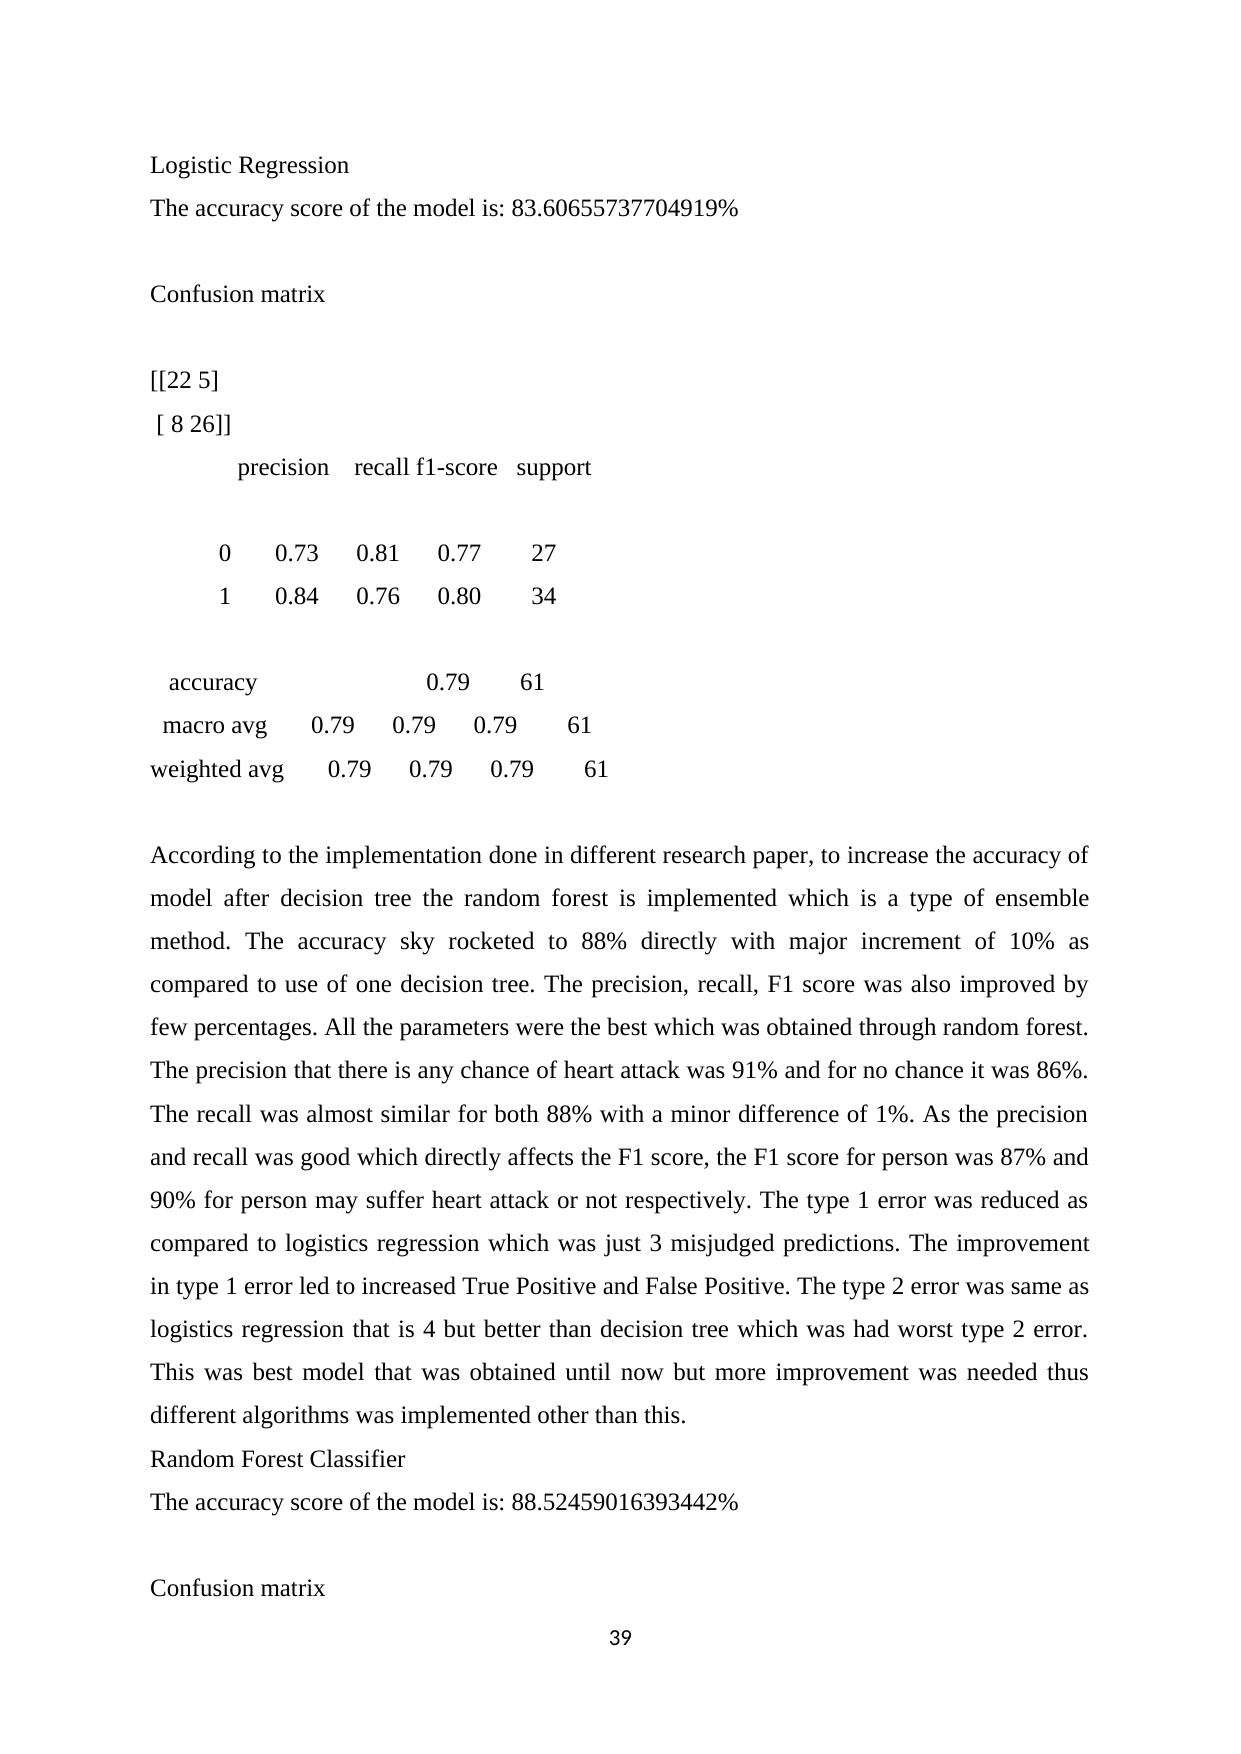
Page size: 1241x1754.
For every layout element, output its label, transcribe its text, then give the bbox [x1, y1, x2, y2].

text Confusion matrix [150, 279, 1090, 308]
text Random Forest Classifier [150, 1444, 1090, 1472]
text Confusion matrix [150, 1573, 1090, 1602]
text The accuracy score of the model is: 83.60655737704919% [150, 193, 1090, 222]
text macro avg 0.79 0.79 0.79 61 [150, 711, 1090, 739]
text accuracy 0.79 61 [150, 667, 1090, 696]
text The accuracy score of the model is: 88.52459016393442% [150, 1487, 1090, 1516]
text Logistic Regression [150, 150, 1090, 179]
text precision recall f1-score support [150, 452, 1090, 481]
text [ 8 26]] [150, 409, 1090, 437]
text [[22 5] [150, 366, 1090, 394]
text weighted avg 0.79 0.79 0.79 61 [150, 754, 1090, 782]
text 1 0.84 0.76 0.80 34 [150, 581, 1090, 610]
text 0 0.73 0.81 0.77 27 [150, 538, 1090, 567]
text According to the implementation done in different research paper, to increase the accuracy of model after decision tree the random forest is implemented which is a type of ensemble method. The accuracy sky rocketed to 88% directly with major increment of 10% as compared to use of one decision tree. The precision, recall, F1 score was also improved by few percentages. All the parameters were the best which was obtained through random forest. The precision that there is any chance of heart attack was 91% and for no chance it was 86%. The recall was almost similar for both 88% with a minor difference of 1%. As the precision and recall was good which directly affects the F1 score, the F1 score for person was 87% and 90% for person may suffer heart attack or not respectively. The type 1 error was reduced as compared to logistics regression which was just 3 misjudged predictions. The improvement in type 1 error led to increased True Positive and False Positive. The type 2 error was same as logistics regression that is 4 but better than decision tree which was had worst type 2 error. This was best model that was obtained until now but more improvement was needed thus different algorithms was implemented other than this. [150, 840, 1090, 1429]
